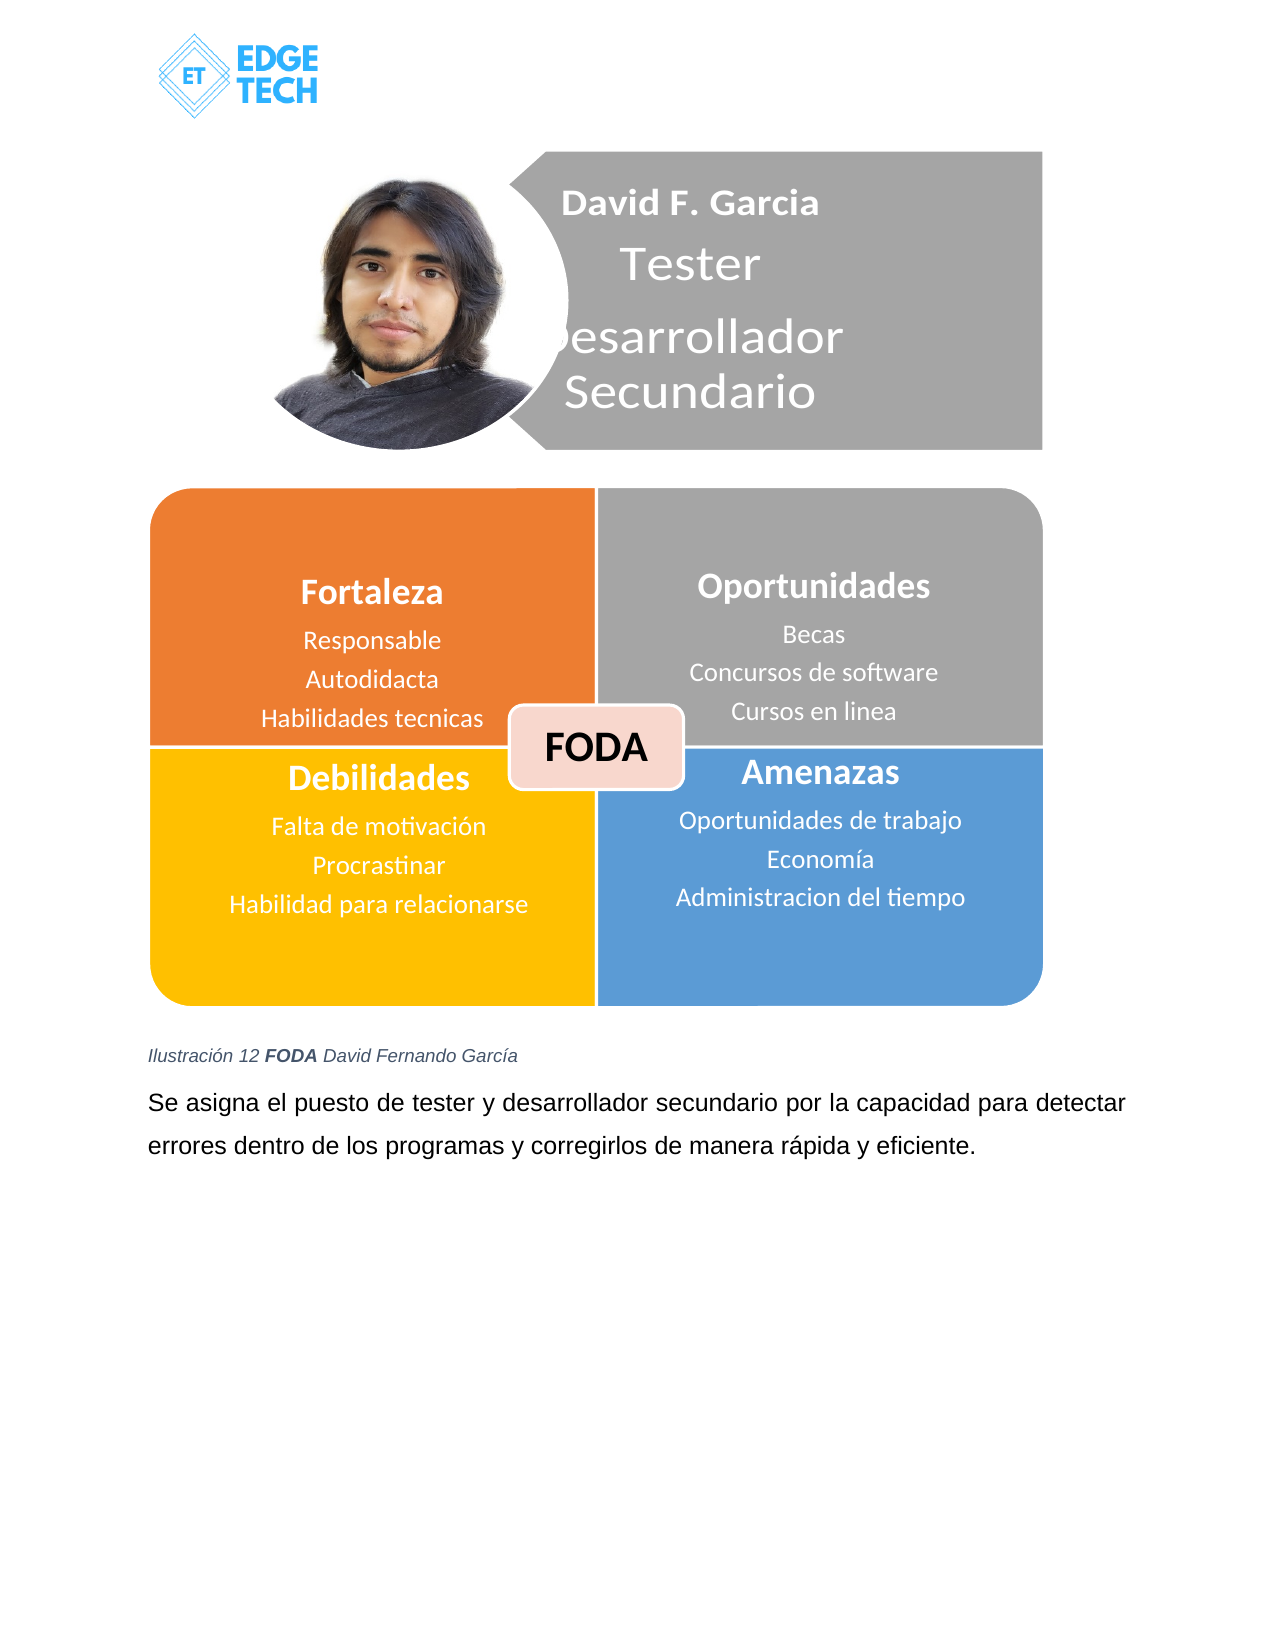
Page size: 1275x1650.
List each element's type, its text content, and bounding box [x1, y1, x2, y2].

picture [233, 152, 565, 449]
text Se asigna el puesto de tester y desarrollador secundario por la capacidad para detectar errores dentro de los programas y corregirlos de manera rápida y eficiente. [148, 1087, 1127, 1159]
picture [147, 21, 338, 122]
